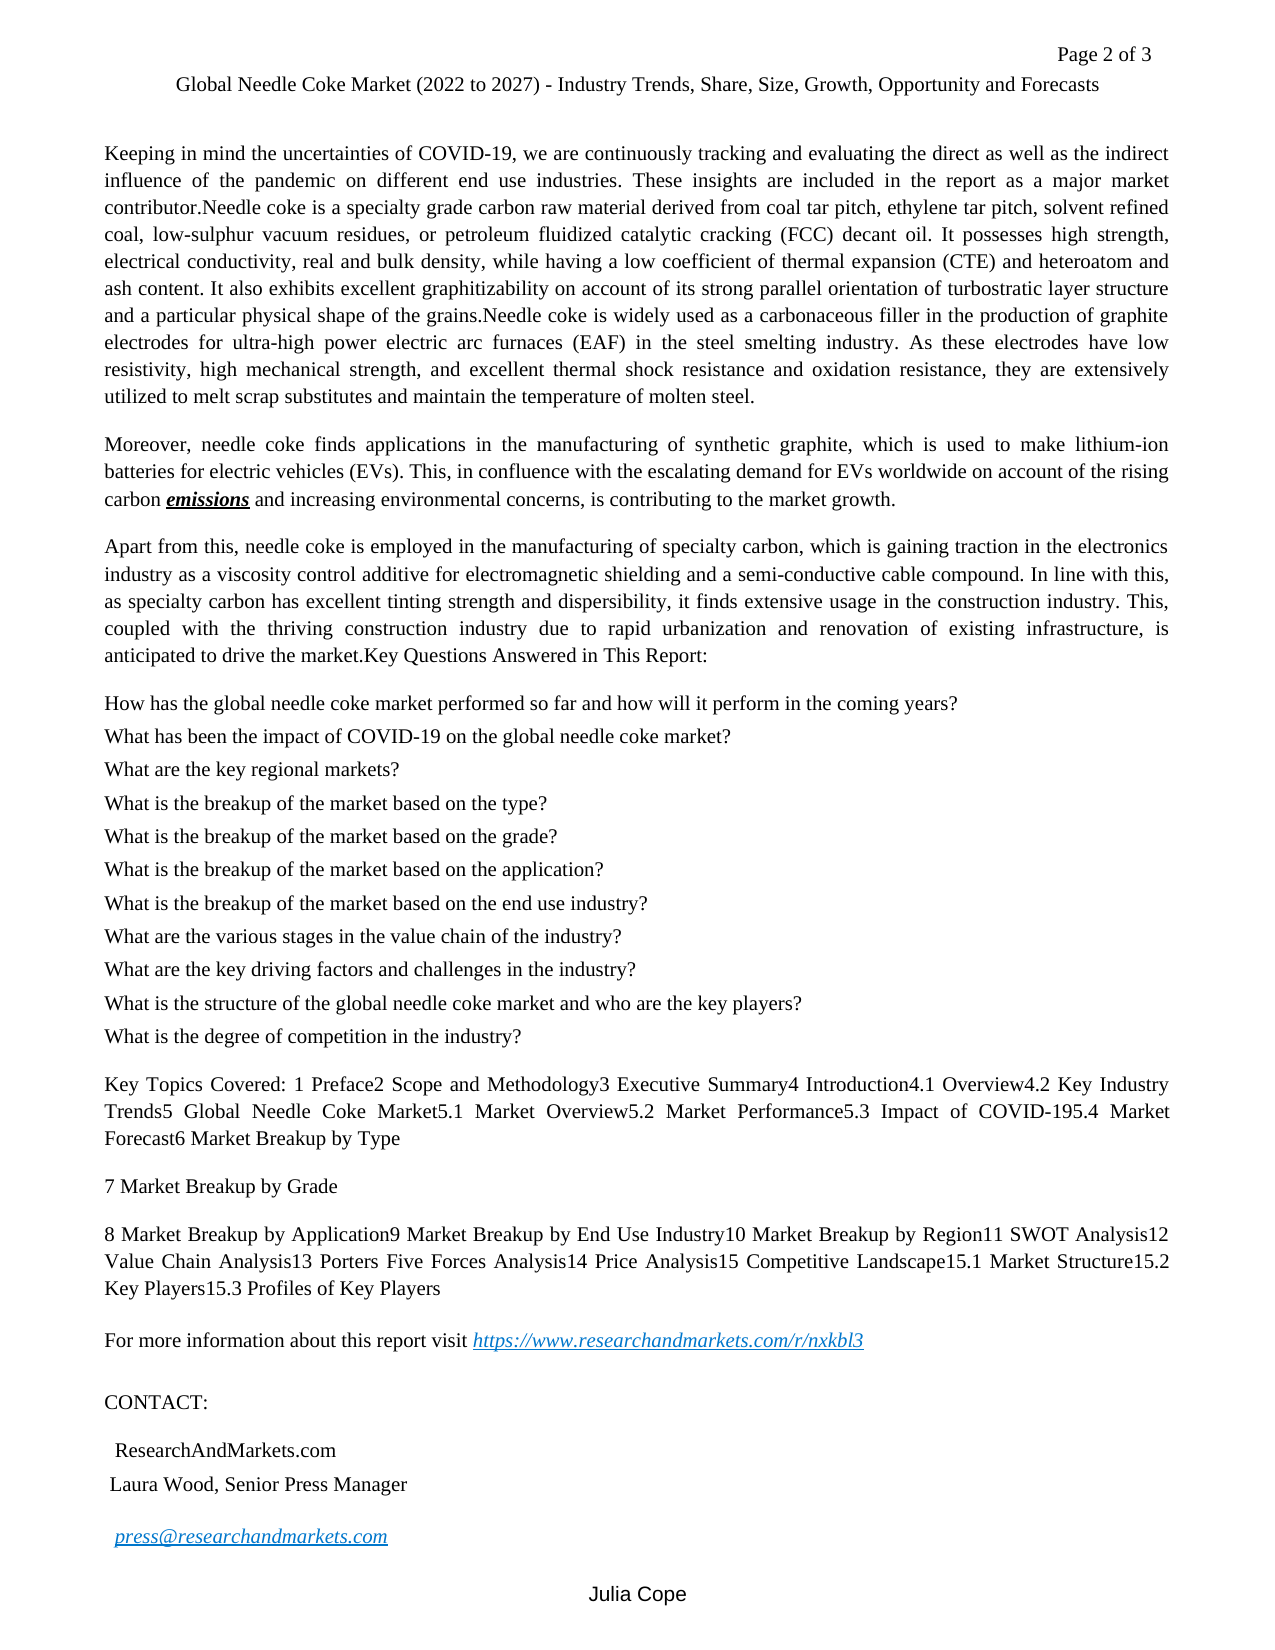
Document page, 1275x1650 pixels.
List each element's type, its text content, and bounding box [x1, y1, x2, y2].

text Laura Wood, Senior Press Manager [104, 1468, 1171, 1496]
text For more information about this report visit https://www.researchandmarkets.com/r/nxkbl3 [104, 1325, 1171, 1352]
text What is the breakup of the market based on the application? [104, 854, 1171, 881]
text Moreover, needle coke finds applications in the manufacturing of synthetic graphite, which is used to make lithium-ion batteries for electric vehicles (EVs). This, in confluence with the escalating demand for EVs worldwide on account of the rising carbon emissions and increasing environmental concerns, is contributing to the market growth. [104, 429, 1171, 511]
text 8 Market Breakup by Application9 Market Breakup by End Use Industry10 Market Breakup by Region11 SWOT Analysis12 Value Chain Analysis13 Porters Five Forces Analysis14 Price Analysis15 Competitive Landscape15.1 Market Structure15.2 Key Players15.3 Profiles of Key Players [104, 1219, 1171, 1300]
text 7 Market Breakup by Grade [104, 1171, 1171, 1198]
text Apart from this, needle coke is employed in the manufacturing of specialty carbon, which is gaining traction in the electronics industry as a viscosity control additive for electromagnetic shielding and a semi-conductive cable compound. In line with this, as specialty carbon has excellent tinting strength and dispersibility, it finds extensive usage in the construction industry. This, coupled with the thriving construction industry due to rapid urbanization and renovation of existing infrastructure, is anticipated to drive the market.Key Questions Answered in This Report: [104, 531, 1171, 667]
text What is the breakup of the market based on the type? [104, 788, 1171, 815]
text What are the various stages in the value chain of the industry? [104, 921, 1171, 948]
text Key Topics Covered: 1 Preface2 Scope and Methodology3 Executive Summary4 Introduction4.1 Overview4.2 Key Industry Trends5 Global Needle Coke Market5.1 Market Overview5.2 Market Performance5.3 Impact of COVID-195.4 Market Forecast6 Market Breakup by Type [104, 1069, 1171, 1150]
text What are the key driving factors and challenges in the industry? [104, 954, 1171, 981]
text What is the breakup of the market based on the grade? [104, 821, 1171, 848]
text What is the breakup of the market based on the end use industry? [104, 888, 1171, 915]
text press@researchandmarkets.com [104, 1521, 1171, 1548]
text CONTACT: [104, 1387, 1171, 1414]
text How has the global needle coke market performed so far and how will it perform in the coming years? [104, 688, 1171, 715]
text What has been the impact of COVID-19 on the global needle coke market? [104, 721, 1171, 748]
text What is the structure of the global needle coke market and who are the key players? [104, 988, 1171, 1015]
text ResearchAndMarkets.com [104, 1435, 1171, 1462]
text What is the degree of competition in the industry? [104, 1021, 1171, 1048]
text What are the key regional markets? [104, 754, 1171, 781]
text Keeping in mind the uncertainties of COVID-19, we are continuously tracking and evaluating the direct as well as the indirect influence of the pandemic on different end use industries. These insights are included in the report as a major market contributor.Needle coke is a specialty grade carbon raw material derived from coal tar pitch, ethylene tar pitch, solvent refined coal, low-sulphur vacuum residues, or petroleum fluidized catalytic cracking (FCC) decant oil. It possesses high strength, electrical conductivity, real and bulk density, while having a low coefficient of thermal expansion (CTE) and heteroatom and ash content. It also exhibits excellent graphitizability on account of its strong parallel orientation of turbostratic layer structure and a particular physical shape of the grains.Needle coke is widely used as a carbonaceous filler in the production of graphite electrodes for ultra-high power electric arc furnaces (EAF) in the steel smelting industry. As these electrodes have low resistivity, high mechanical strength, and excellent thermal shock resistance and oxidation resistance, they are extensively utilized to melt scrap substitutes and maintain the temperature of molten steel. [104, 138, 1171, 408]
